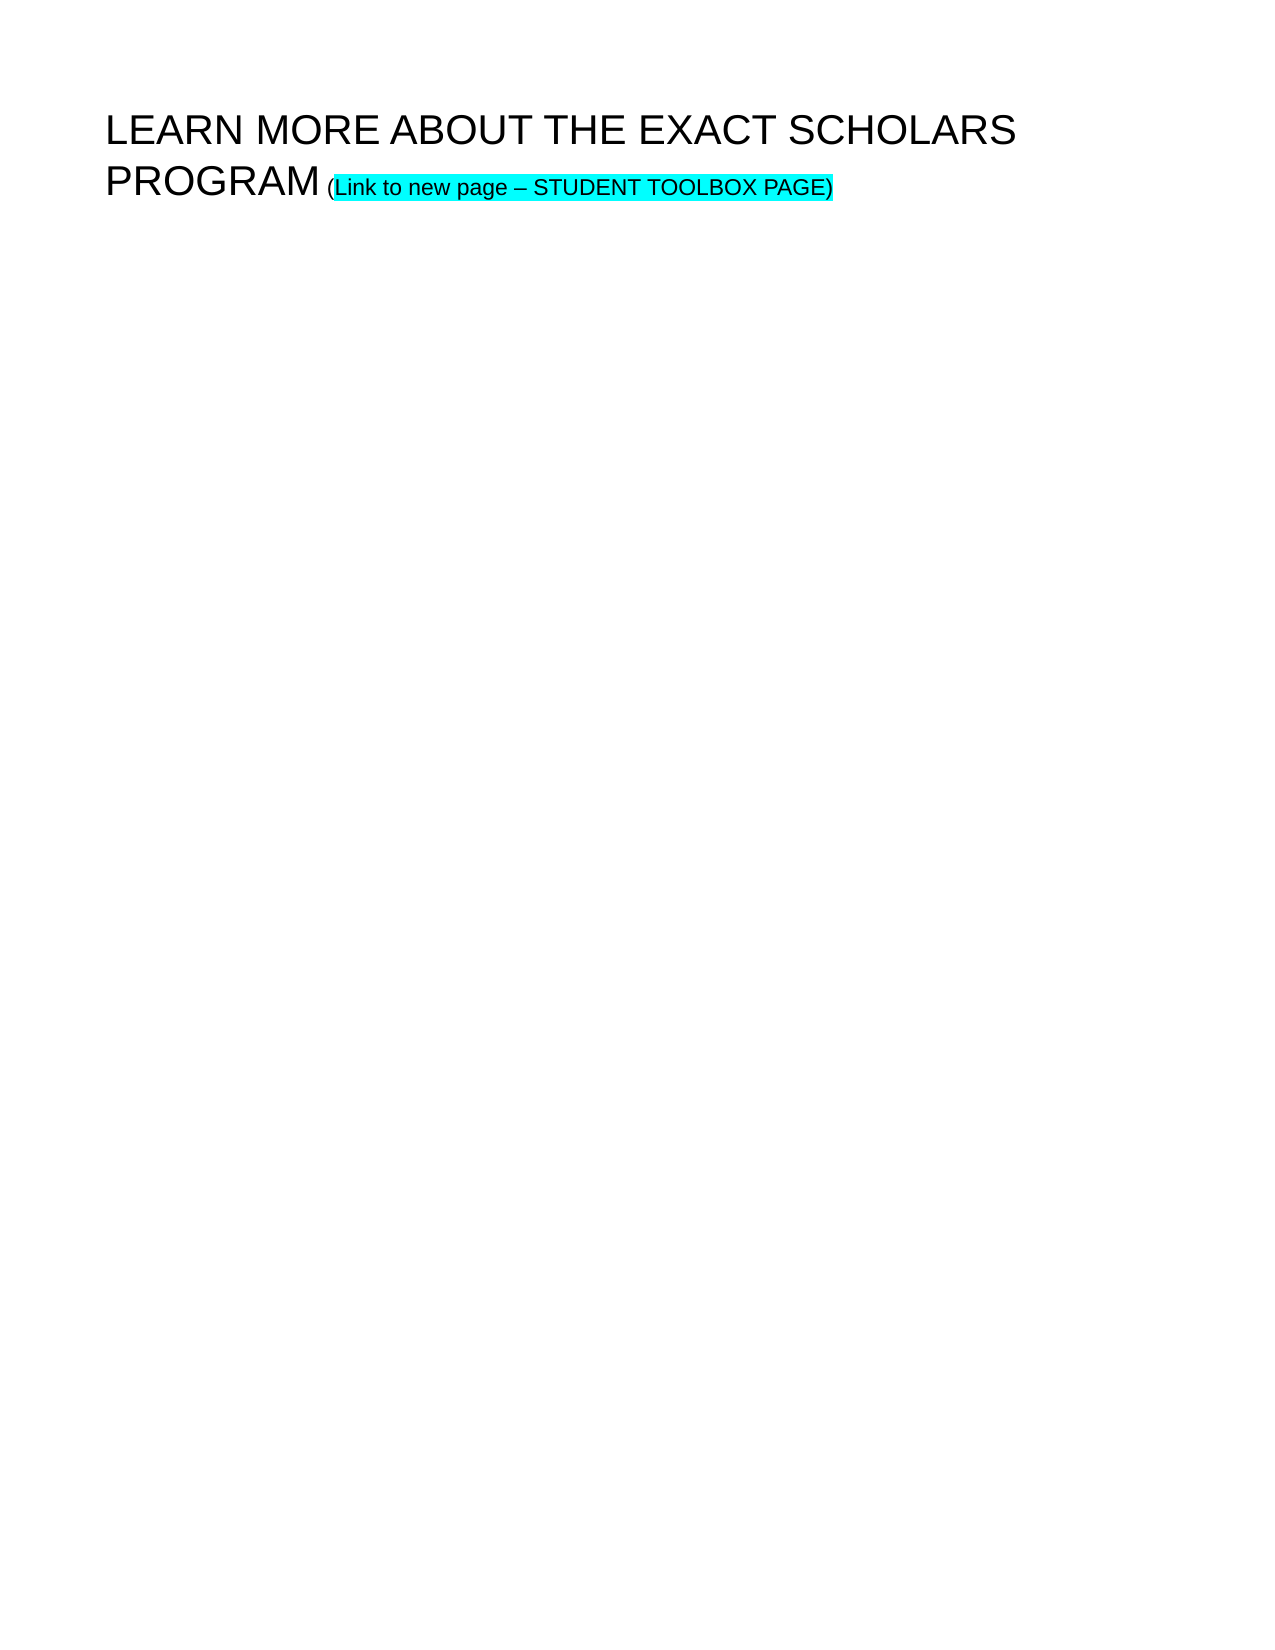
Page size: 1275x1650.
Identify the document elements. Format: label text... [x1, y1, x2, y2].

text LEARN MORE ABOUT THE EXACT SCHOLARS PROGRAM (Link to new page – STUDENT TOOLBOX PAGE) [105, 105, 1170, 204]
